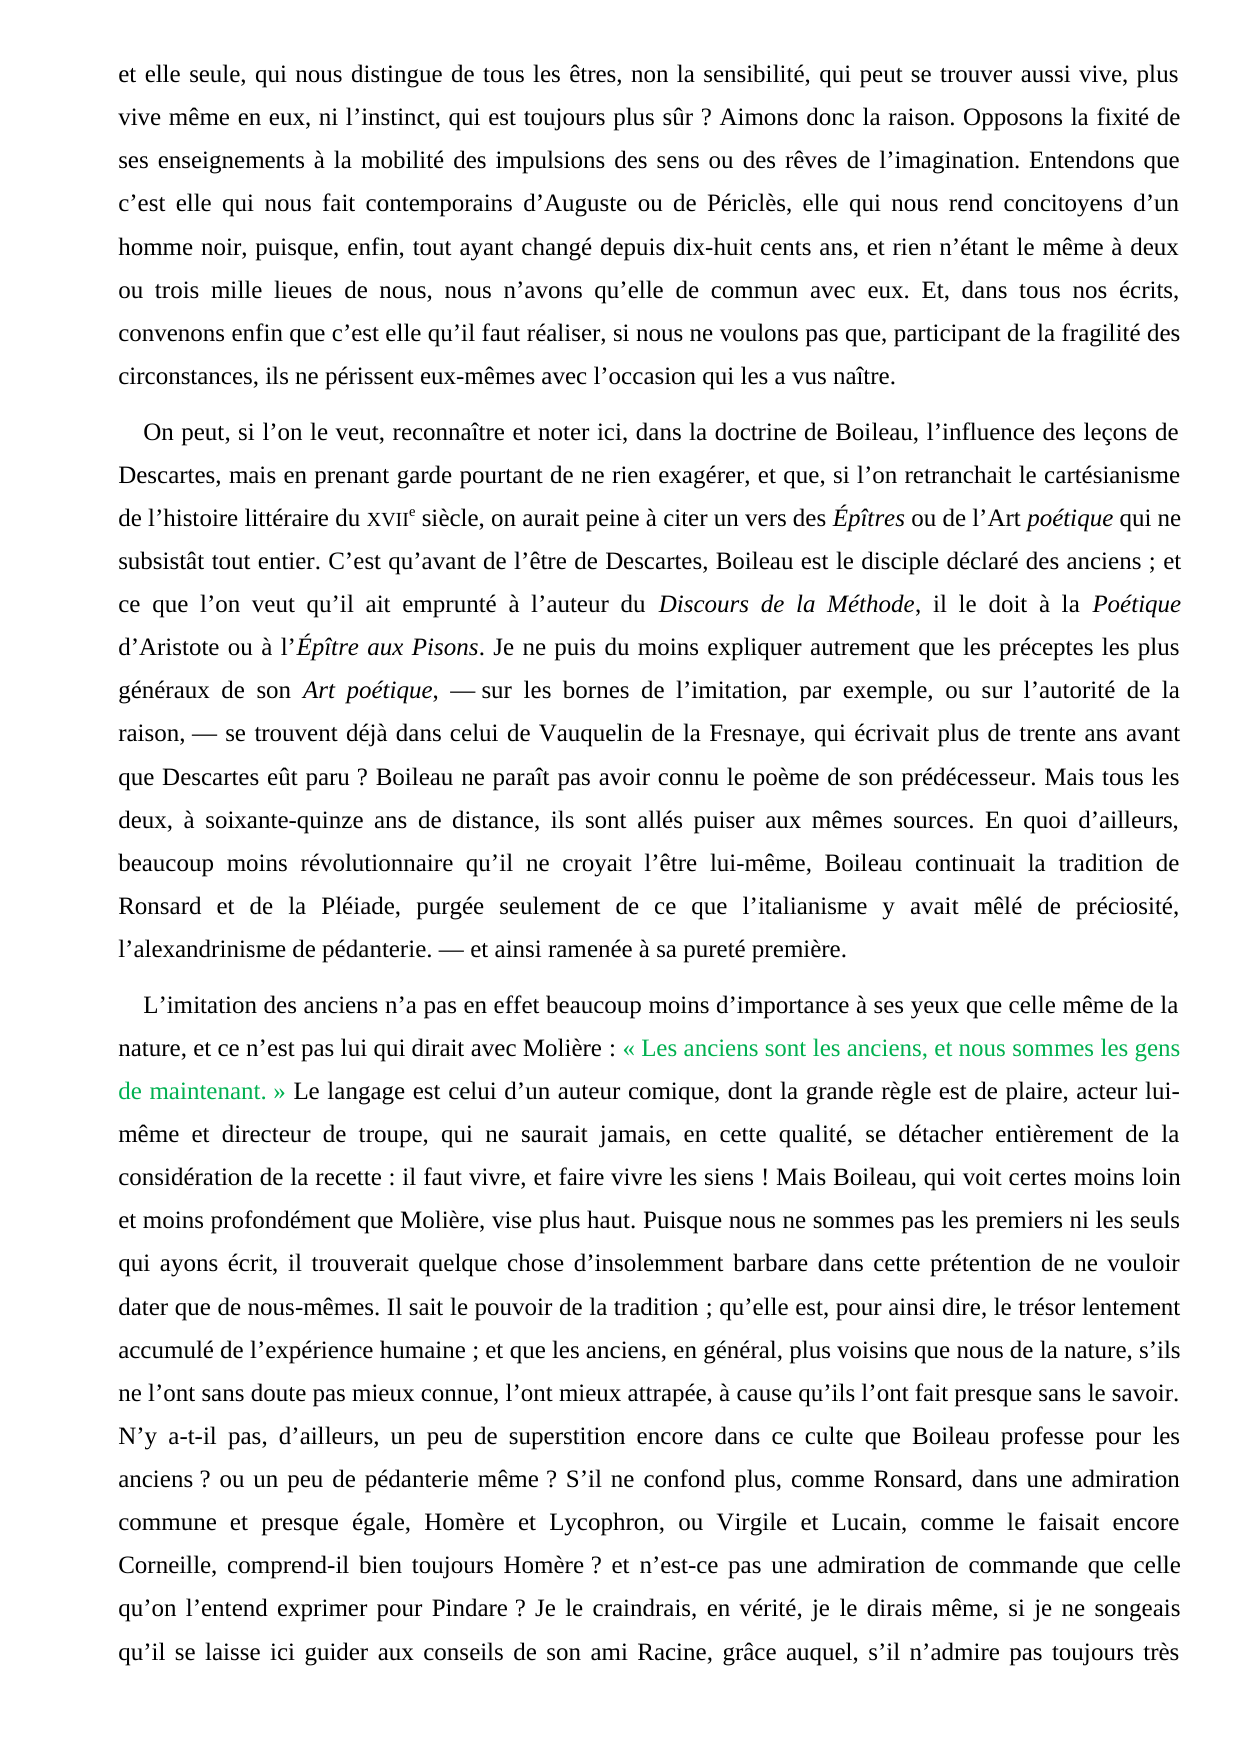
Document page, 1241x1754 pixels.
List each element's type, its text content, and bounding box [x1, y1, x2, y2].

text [118, 990, 1181, 1665]
text On peut, si l’on le veut, reconnaître et noter ici, dans la doctrine de Boileau, l’influence des leçons de Descartes, mais en prenant garde pourtant de ne rien exagérer, et que, si l’on retranchait le cartésianisme de l’histoire littéraire du xviie siècle, on aurait peine à citer un vers des Épîtres ou de l’Art poétique qui ne subsistât tout entier. C’est qu’avant de l’être de Descartes, Boileau est le disciple déclaré des anciens ; et ce que l’on veut qu’il ait emprunté à l’auteur du Discours de la Méthode, il le doit à la Poétique d’Aristote ou à l’Épître aux Pisons. Je ne puis du moins expliquer autrement que les préceptes les plus généraux de son Art poétique, — sur les bornes de l’imitation, par exemple, ou sur l’autorité de la raison, — se trouvent déjà dans celui de Vauquelin de la Fresnaye, qui écrivait plus de trente ans avant que Descartes eût paru ? Boileau ne paraît pas avoir connu le poème de son prédécesseur. Mais tous les deux, à soixante-quinze ans de distance, ils sont allés puiser aux mêmes sources. En quoi d’ailleurs, beaucoup moins révolutionnaire qu’il ne croyait l’être lui-même, Boileau continuait la tradition de Ronsard et de la Pléiade, purgée seulement de ce que l’italianisme y avait mêlé de préciosité, l’alexandrinisme de pédanterie. — et ainsi ramenée à sa pureté première. [118, 417, 1181, 963]
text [118, 59, 1181, 390]
